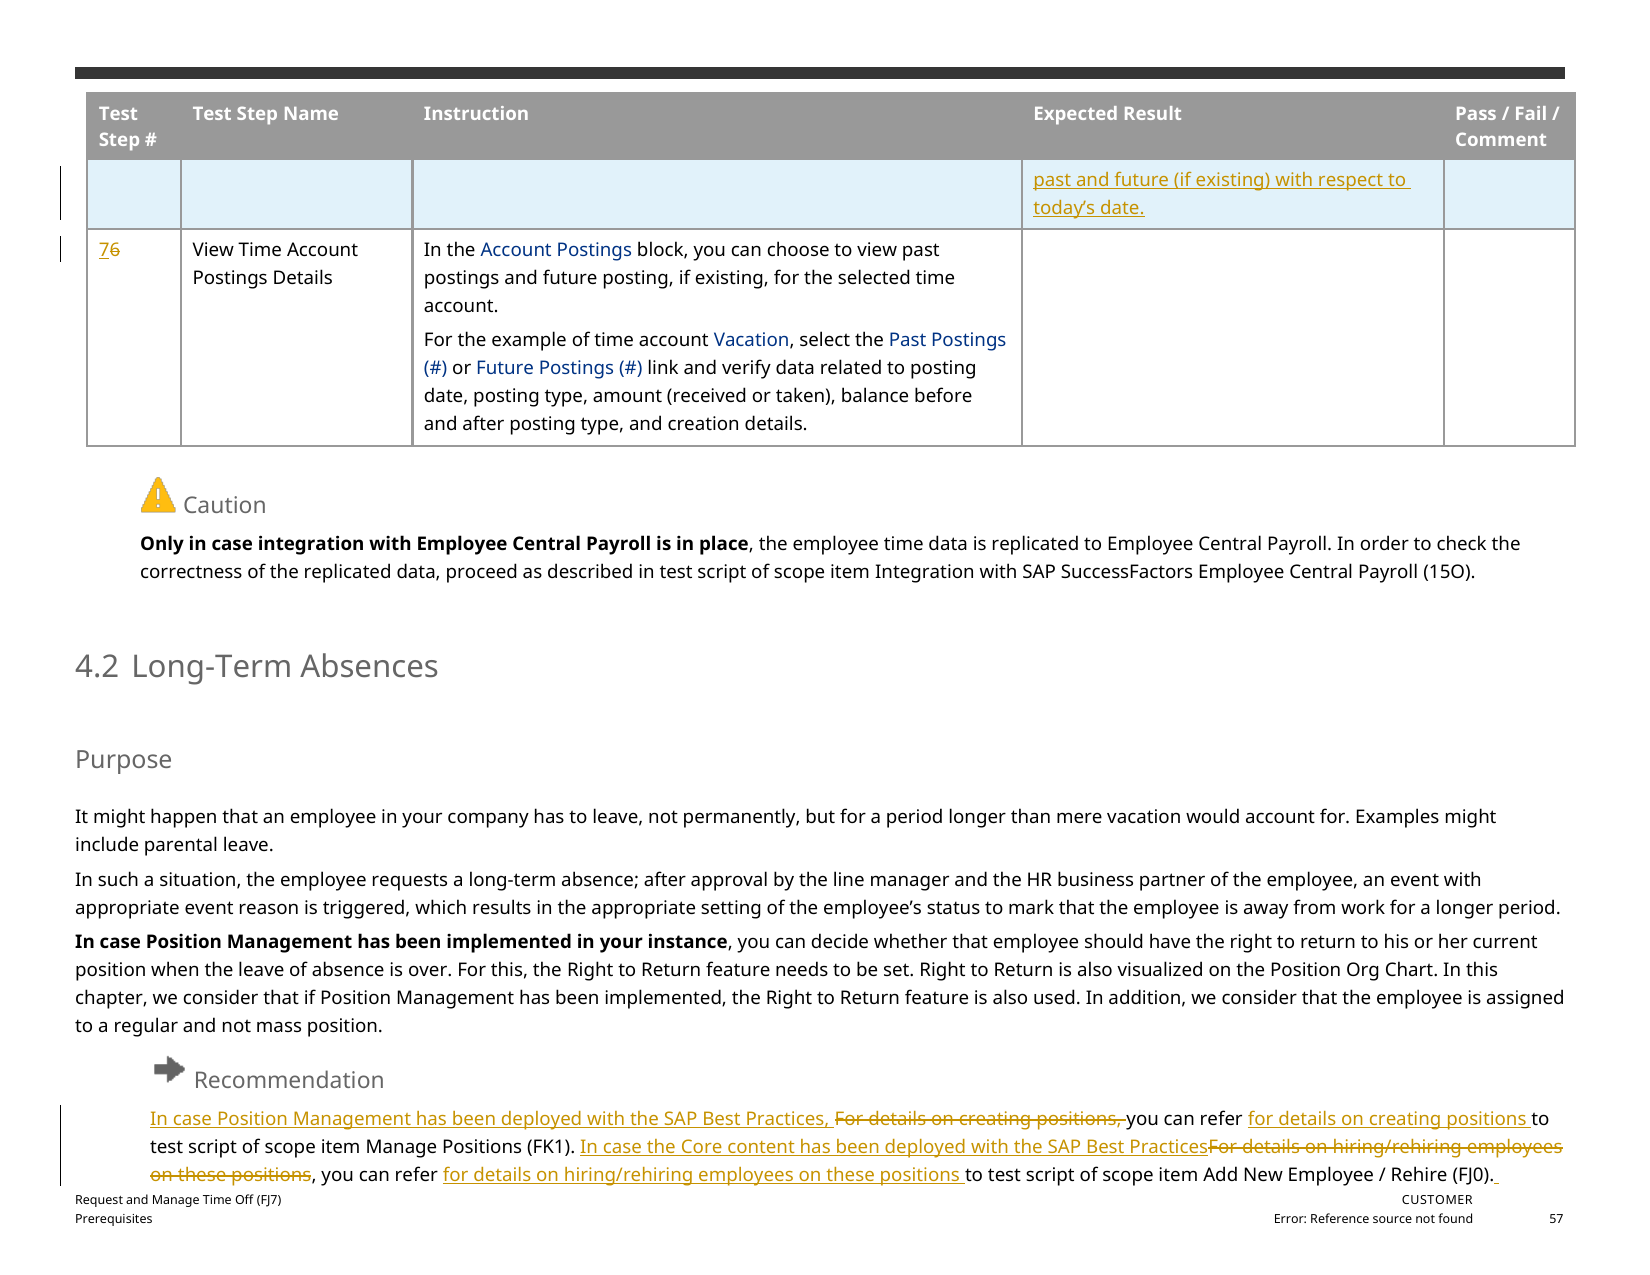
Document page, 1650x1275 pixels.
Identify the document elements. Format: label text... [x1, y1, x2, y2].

table_header Pass / Fail / Comment [1445, 94, 1574, 158]
table_cell [1023, 230, 1443, 444]
table_cell In the Account Postings block, you can choose to view past postings and future posting, if existing, for the selected time account. For the example of time account Vacation, select the Past Postings (#) or Future Postings (#) link and verify data related to posting date, posting type, amount (received or taken), balance before and after posting type, and creation details. [414, 230, 1021, 444]
text In such a situation, the employee requests a long-term absence; after approval by the line manager and the HR business partner of the employee, an event with appropriate event reason is triggered, which results in the appropriate setting of the employee’s status to mark that the employee is away from work for a longer period. [75, 866, 1565, 919]
text It might happen that an employee in your company has to leave, not permanently, but for a period longer than mere vacation would account for. Examples might include parental leave. [75, 804, 1565, 857]
picture [140, 476, 177, 514]
text you can refer to test script of scope item Manage Positions (FK1). , you can refer to test script of scope item Add New Employee / Rehire (FJ0). [150, 1105, 1565, 1186]
table_cell [1445, 230, 1574, 444]
table_cell [88, 230, 180, 444]
picture [150, 1050, 188, 1089]
subtitle Long-Term Absences [75, 644, 1565, 687]
table_cell View Time Account Postings Details [182, 230, 411, 444]
title Purpose [75, 745, 1565, 774]
table_header Instruction [414, 94, 1021, 158]
table_header Test Step # [88, 94, 180, 158]
subtitle Caution [140, 472, 1565, 524]
table_header Test Step Name [182, 94, 411, 158]
text In case Position Management has been implemented in your instance, you can decide whether that employee should have the right to return to his or her current position when the leave of absence is over. For this, the Right to Return feature needs to be set. Right to Return is also visualized on the Position Org Chart. In this chapter, we consider that if Position Management has been implemented, the Right to Return feature is also used. In addition, we consider that the employee is assigned to a regular and not mass position. [75, 928, 1565, 1038]
table_header Expected Result [1023, 94, 1443, 158]
text Only in case integration with Employee Central Payroll is in place, the employee time data is replicated to Employee Central Payroll. In order to check the correctness of the replicated data, proceed as described in test script of scope item Integration with SAP SuccessFactors Employee Central Payroll (15O). [140, 530, 1565, 583]
subtitle Recommendation [150, 1047, 1565, 1099]
